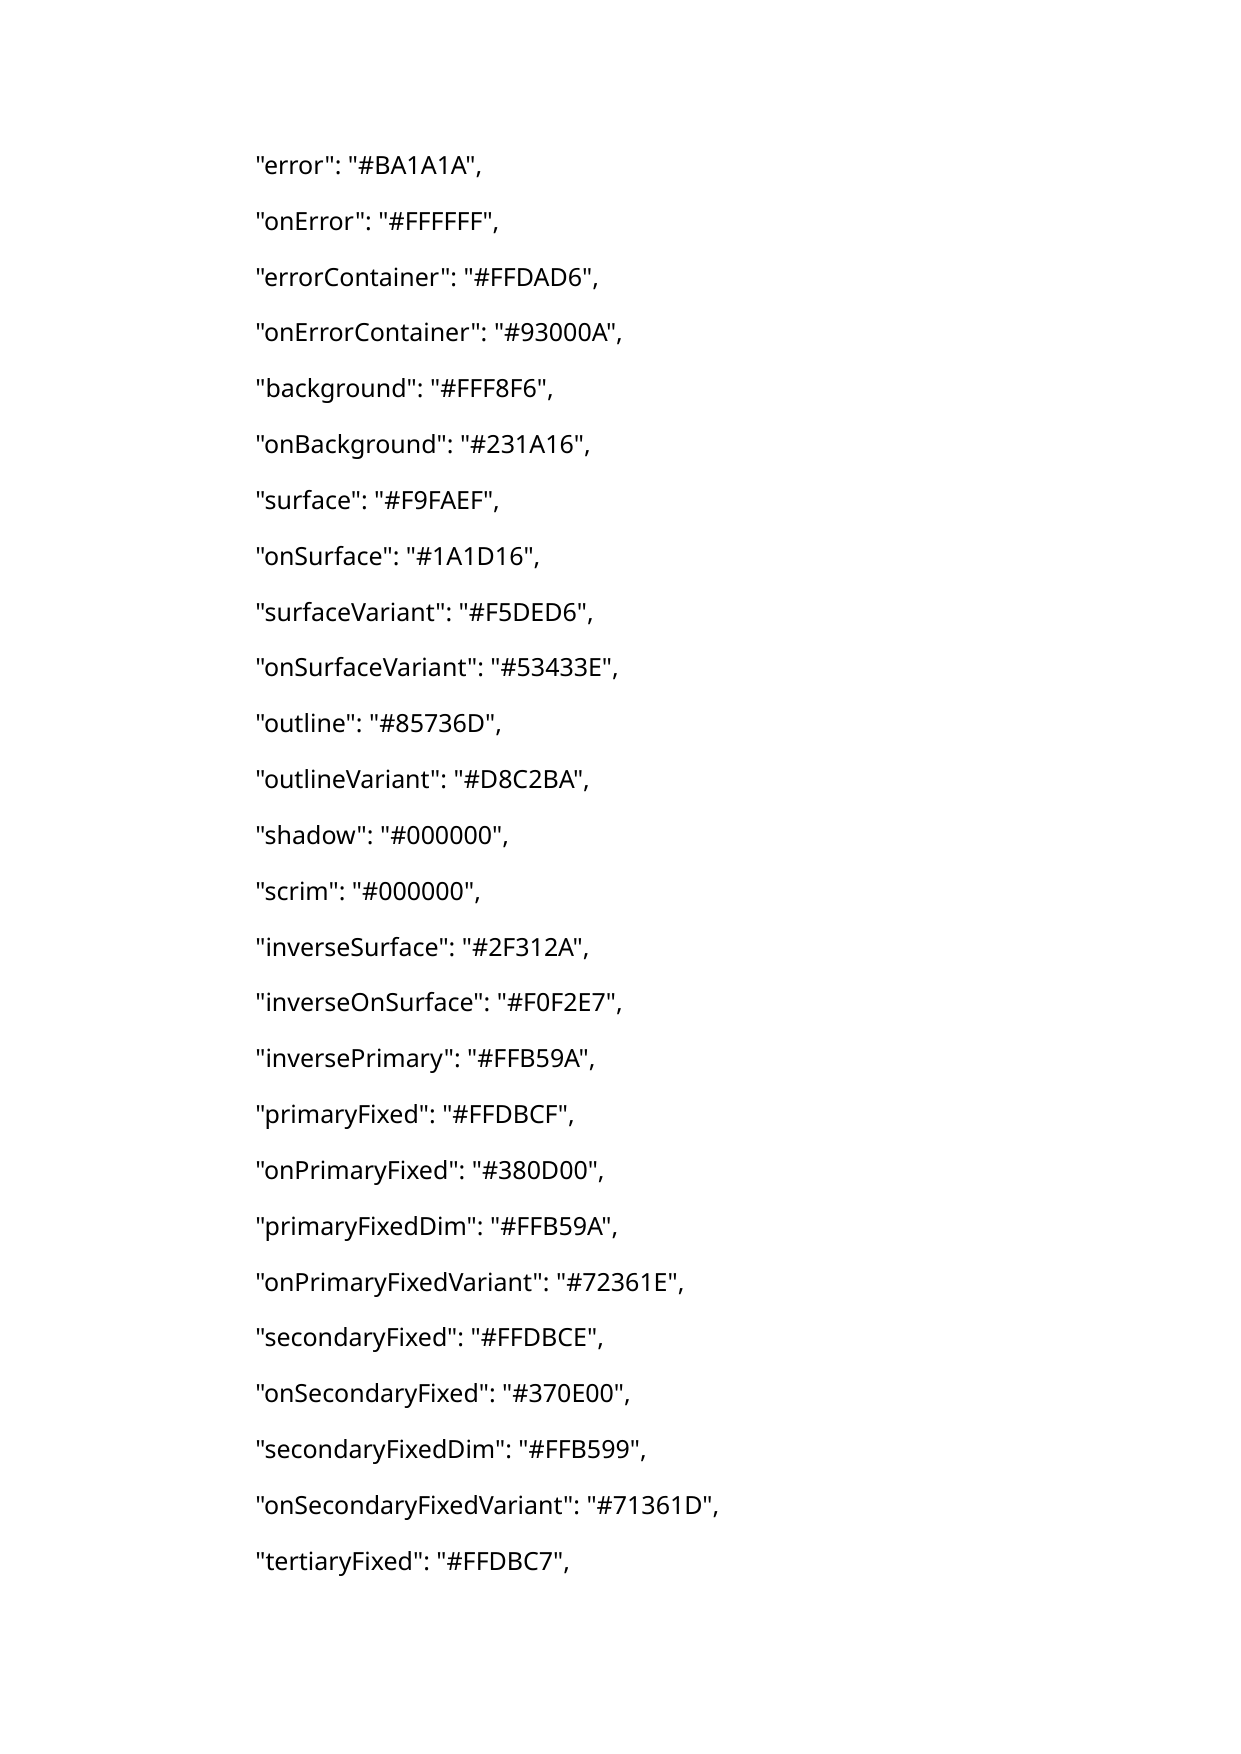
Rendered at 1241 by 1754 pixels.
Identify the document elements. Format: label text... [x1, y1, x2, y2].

text "onError": "#FFFFFF", [177, 203, 1063, 237]
text "inversePrimary": "#FFB59A", [177, 1041, 1063, 1075]
text "shadow": "#000000", [177, 818, 1063, 852]
text "onSurface": "#1A1D16", [177, 538, 1063, 572]
text "onSecondaryFixed": "#370E00", [177, 1376, 1063, 1410]
text "onSurfaceVariant": "#53433E", [177, 650, 1063, 684]
text "scrim": "#000000", [177, 873, 1063, 907]
text "outlineVariant": "#D8C2BA", [177, 762, 1063, 796]
text "tertiaryFixed": "#FFDBC7", [177, 1543, 1063, 1577]
text "inverseSurface": "#2F312A", [177, 929, 1063, 963]
text "onPrimaryFixedVariant": "#72361E", [177, 1264, 1063, 1298]
text "onSecondaryFixedVariant": "#71361D", [177, 1488, 1063, 1522]
text "errorContainer": "#FFDAD6", [177, 259, 1063, 293]
text "primaryFixedDim": "#FFB59A", [177, 1208, 1063, 1242]
text "background": "#FFF8F6", [177, 371, 1063, 405]
text "error": "#BA1A1A", [177, 148, 1063, 182]
text "outline": "#85736D", [177, 706, 1063, 740]
text "secondaryFixed": "#FFDBCE", [177, 1320, 1063, 1354]
text "primaryFixed": "#FFDBCF", [177, 1097, 1063, 1131]
text "onPrimaryFixed": "#380D00", [177, 1153, 1063, 1187]
text "secondaryFixedDim": "#FFB599", [177, 1432, 1063, 1466]
text "onErrorContainer": "#93000A", [177, 315, 1063, 349]
text "surface": "#F9FAEF", [177, 483, 1063, 517]
text "surfaceVariant": "#F5DED6", [177, 594, 1063, 628]
text "onBackground": "#231A16", [177, 427, 1063, 461]
text "inverseOnSurface": "#F0F2E7", [177, 985, 1063, 1019]
